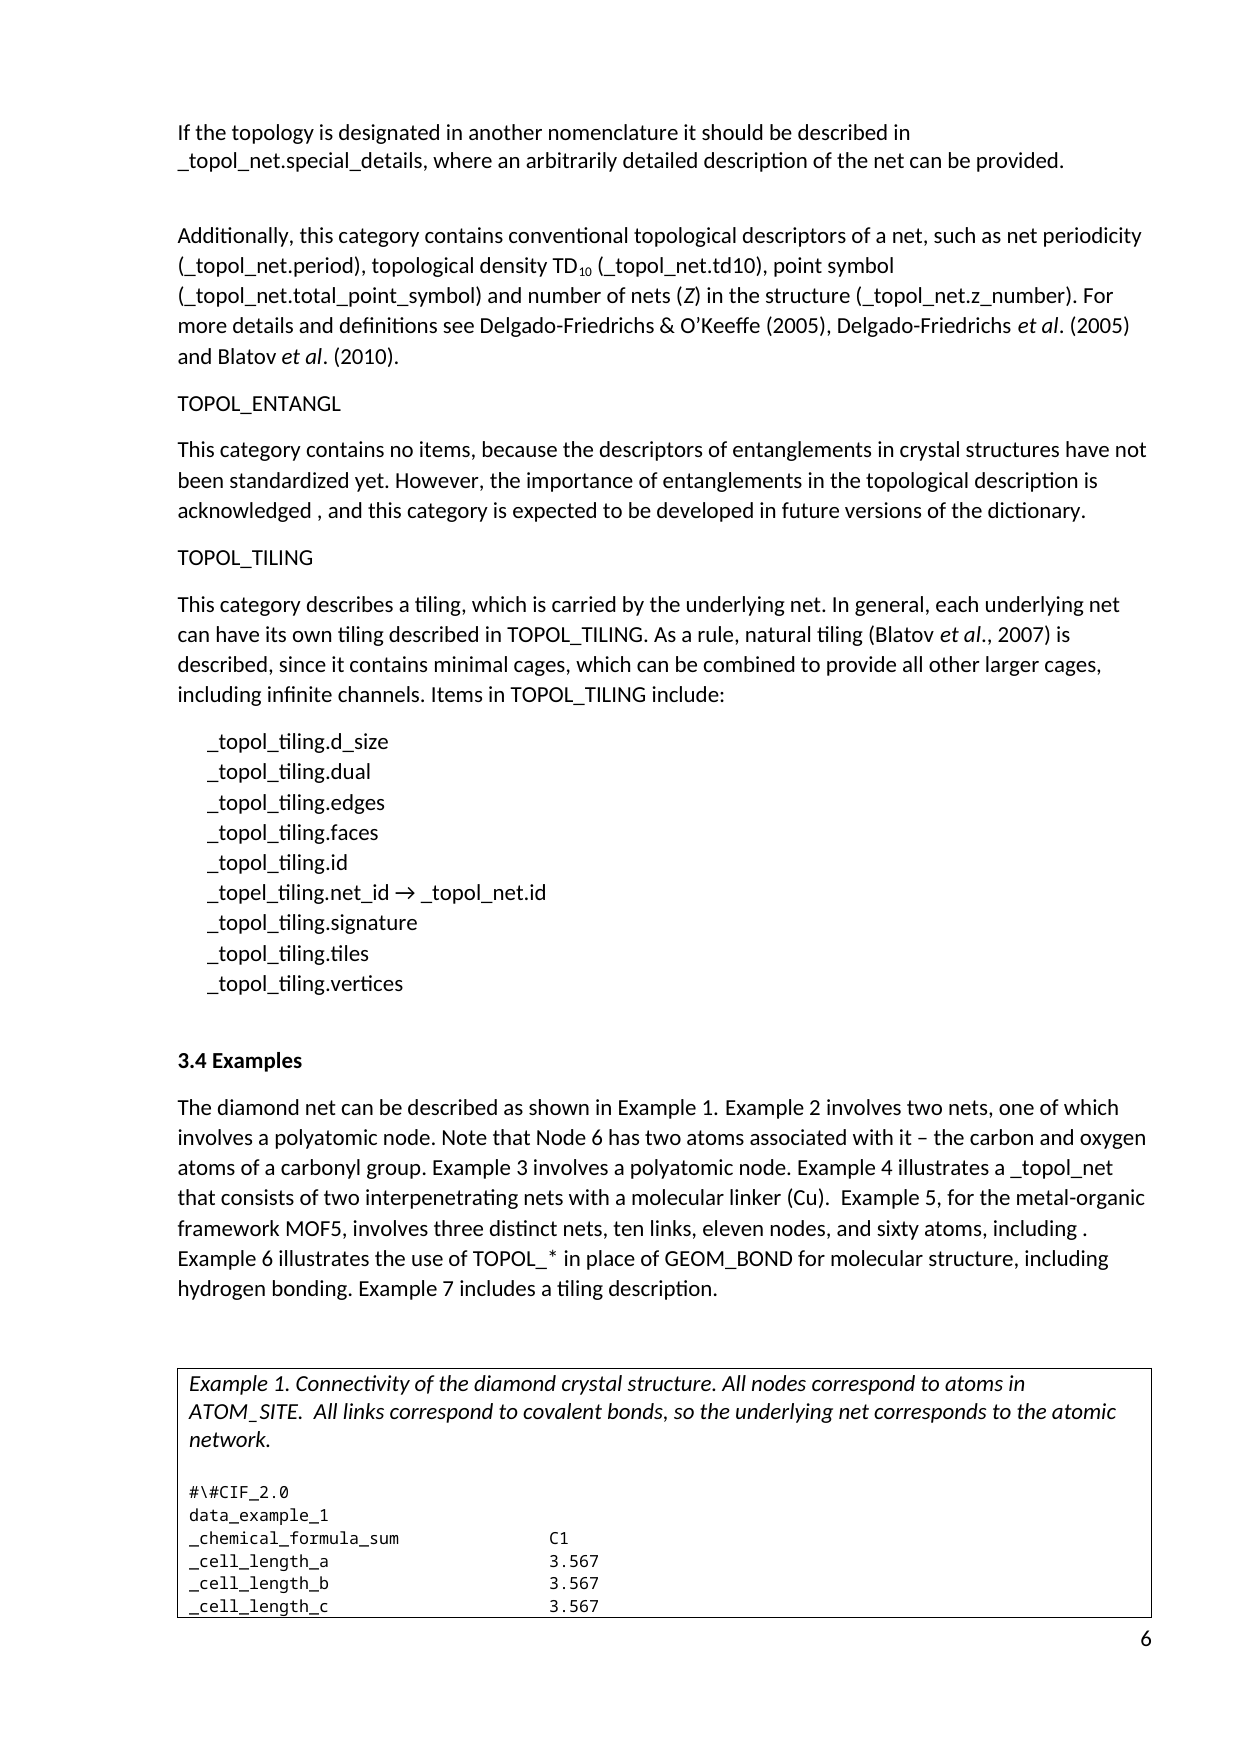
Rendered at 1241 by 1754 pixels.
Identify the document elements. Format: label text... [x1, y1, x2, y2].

text _topol_tiling.tiles [207, 939, 1152, 967]
text _topol_tiling.dual [207, 757, 1152, 786]
text _topol_tiling.vertices [177, 969, 1152, 997]
text This category contains no items, because the descriptors of entanglements in crystal structures have not been standardized yet. However, the importance of entanglements in the topological description is acknowledged , and this category is expected to be developed in future versions of the dictionary. [177, 436, 1152, 524]
text _topol_tiling.edges [207, 788, 1152, 816]
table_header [178, 1369, 1151, 1617]
text _topol_tiling.id [207, 848, 1152, 876]
text _topel_tiling.net_id → _topol_net.id [207, 878, 1152, 906]
text TOPOL_ENTANGL [177, 389, 1152, 417]
text _topol_tiling.faces [207, 818, 1152, 846]
text _topol_tiling.d_size [207, 727, 1152, 755]
text The diamond net can be described as shown in Example 1. Example 2 involves two nets, one of which involves a polyatomic node. Note that Node 6 has two atoms associated with it – the carbon and oxygen atoms of a carbonyl group. Example 3 involves a polyatomic node. Example 4 illustrates a _topol_net that consists of two interpenetrating nets with a molecular linker (Cu). Example 5, for the metal-organic framework MOF5, involves three distinct nets, ten links, eleven nodes, and sixty atoms, including . Example 6 illustrates the use of TOPOL_* in place of GEOM_BOND for molecular structure, including hydrogen bonding. Example 7 includes a tiling description. [177, 1093, 1152, 1302]
text TOPOL_TILING [177, 543, 1152, 571]
text If the topology is designated in another nomenclature it should be described in _topol_net.special_details, where an arbitrarily detailed description of the net can be provided. [177, 118, 1152, 174]
text _topol_tiling.signature [207, 908, 1152, 937]
text Additionally, this category contains conventional topological descriptors of a net, such as net periodicity (_topol_net.period), topological density TD10 (_topol_net.td10), point symbol (_topol_net.total_point_symbol) and number of nets (Z) in the structure (_topol_net.z_number). For more details and definitions see Delgado-Friedrichs & O’Keeffe (2005), Delgado-Friedrichs et al. (2005) and Blatov et al. (2010). [177, 221, 1152, 370]
text 3.4 Examples [177, 1046, 1152, 1074]
text This category describes a tiling, which is carried by the underlying net. In general, each underlying net can have its own tiling described in TOPOL_TILING. As a rule, natural tiling (Blatov et al., 2007) is described, since it contains minimal cages, which can be combined to provide all other larger cages, including infinite channels. Items in TOPOL_TILING include: [177, 590, 1152, 708]
